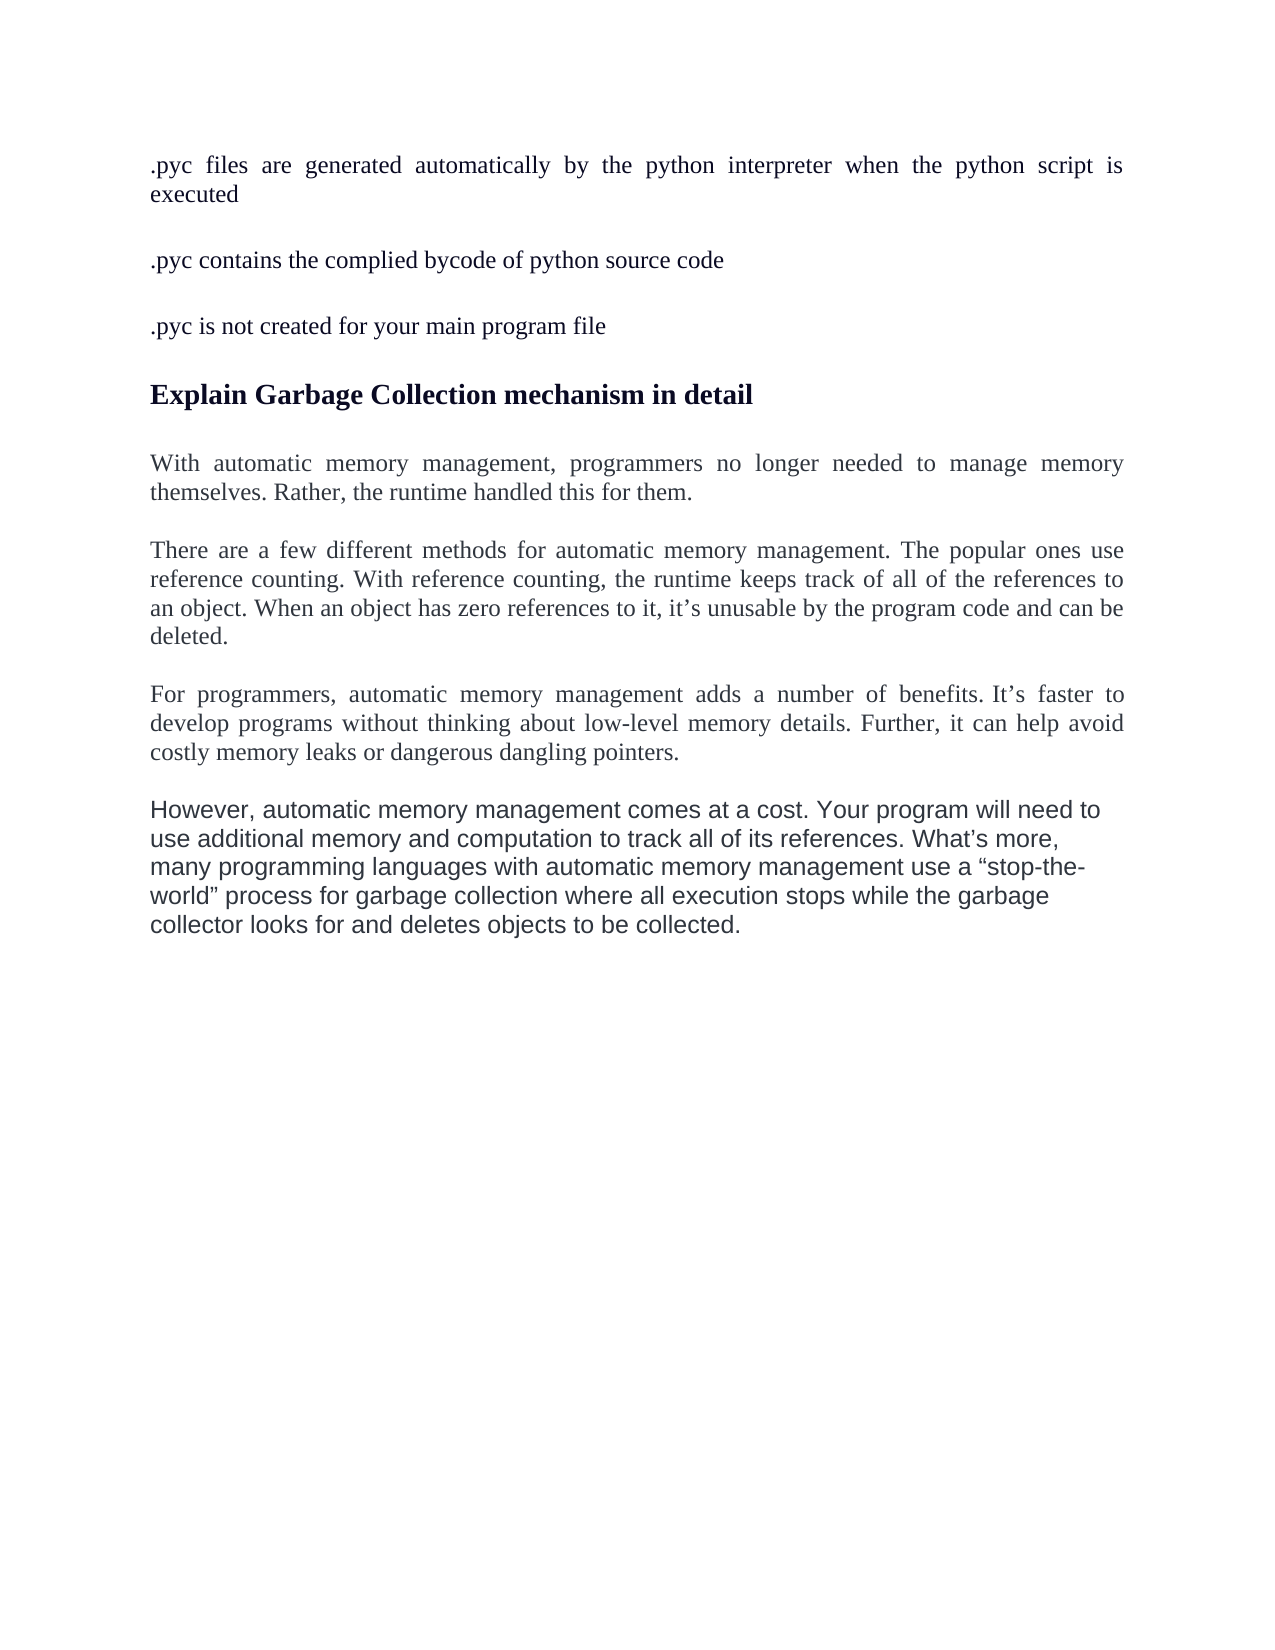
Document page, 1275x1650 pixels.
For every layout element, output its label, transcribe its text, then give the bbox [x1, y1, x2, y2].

text However, automatic memory management comes at a cost. Your program will need to use additional memory and computation to track all of its references. What’s more, many programming languages with automatic memory management use a “stop-the-world” process for garbage collection where all execution stops while the garbage collector looks for and deletes objects to be collected. [150, 795, 1125, 938]
text For programmers, automatic memory management adds a number of benefits. It’s faster to develop programs without thinking about low-level memory details. Further, it can help avoid costly memory leaks or dangerous dangling pointers. [150, 679, 1125, 766]
text With automatic memory management, programmers no longer needed to manage memory themselves. Rather, the runtime handled this for them. [150, 448, 1125, 506]
text .pyc files are generated automatically by the python interpreter when the python script is executed [150, 150, 1125, 207]
text There are a few different methods for automatic memory management. The popular ones use reference counting. With reference counting, the runtime keeps track of all of the references to an object. When an object has zero references to it, it’s unusable by the program code and can be deleted. [150, 535, 1125, 650]
text .pyc is not created for your main program file [150, 311, 1125, 340]
text Explain Garbage Collection mechanism in detail [150, 377, 1125, 411]
text .pyc contains the complied bycode of python source code [150, 245, 1125, 274]
